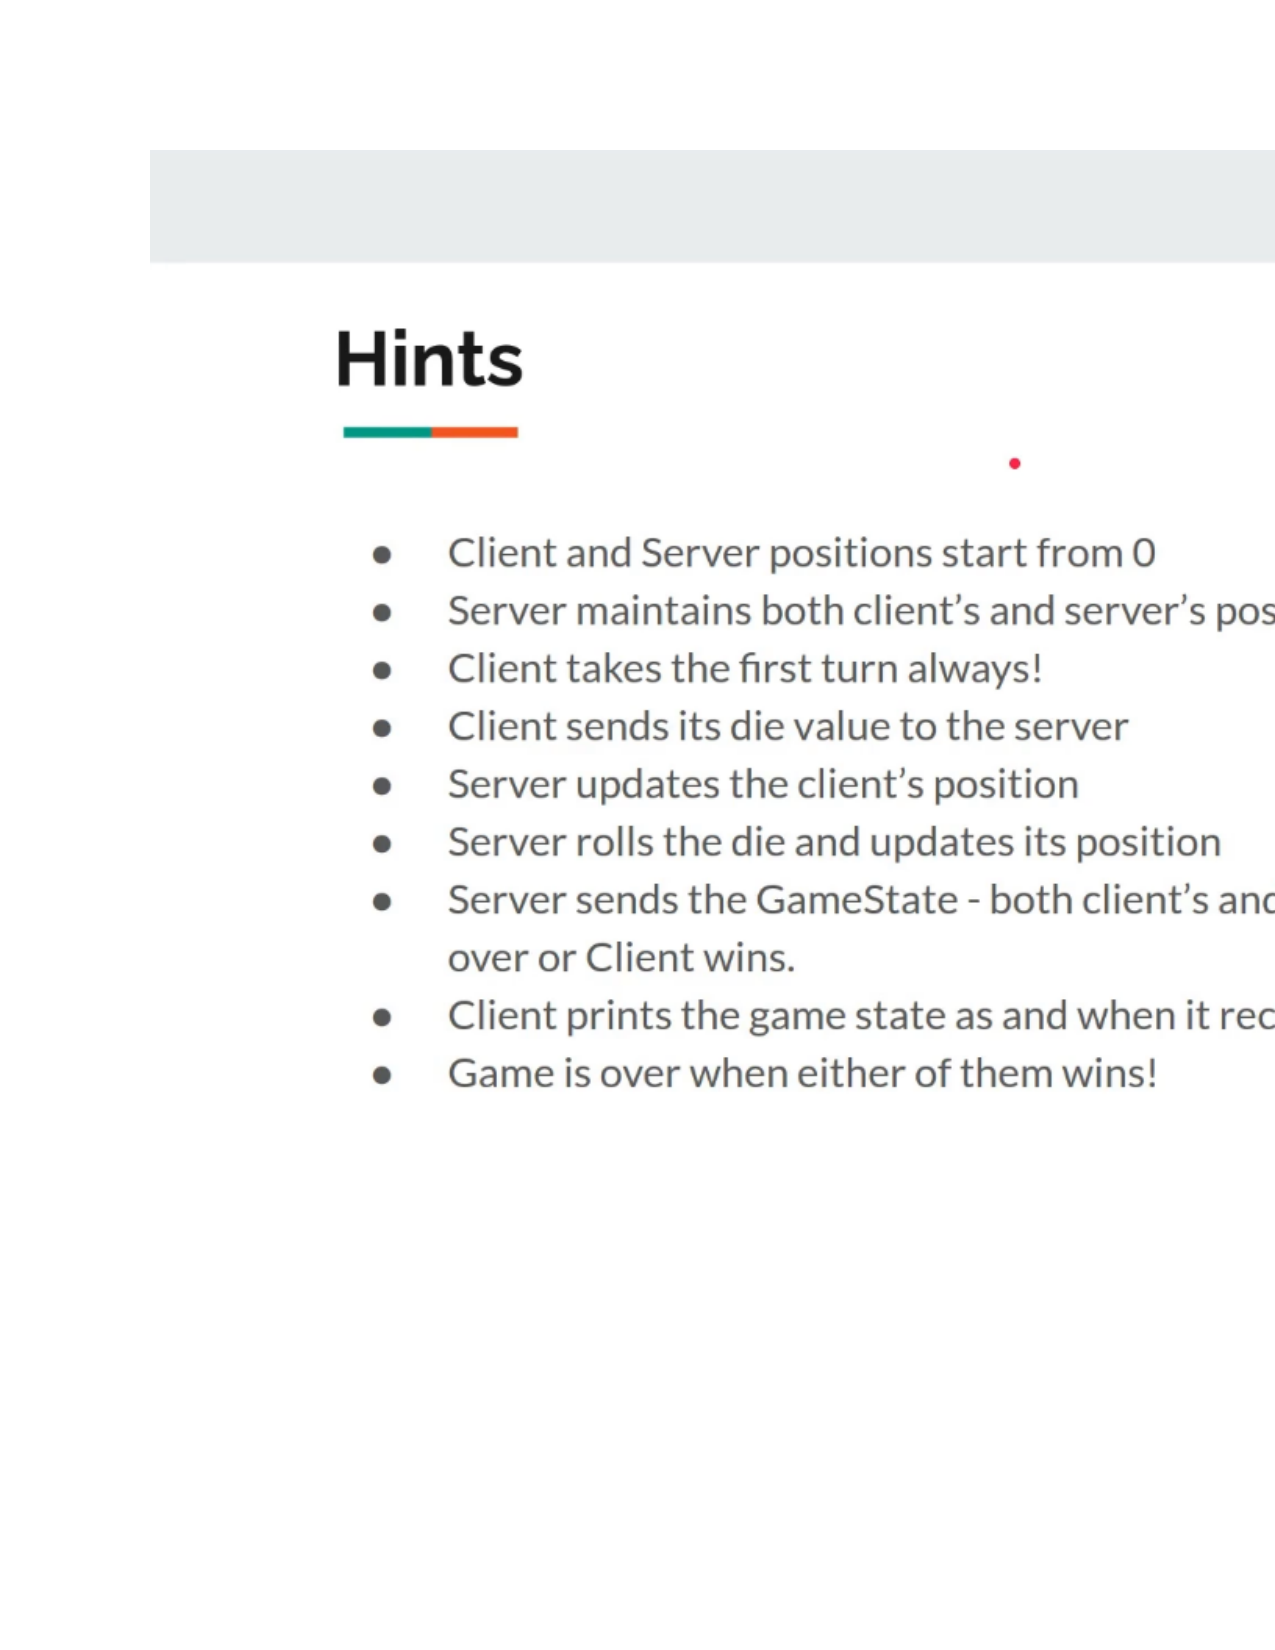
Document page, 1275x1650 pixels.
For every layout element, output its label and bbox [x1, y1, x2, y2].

picture [150, 150, 1275, 1350]
